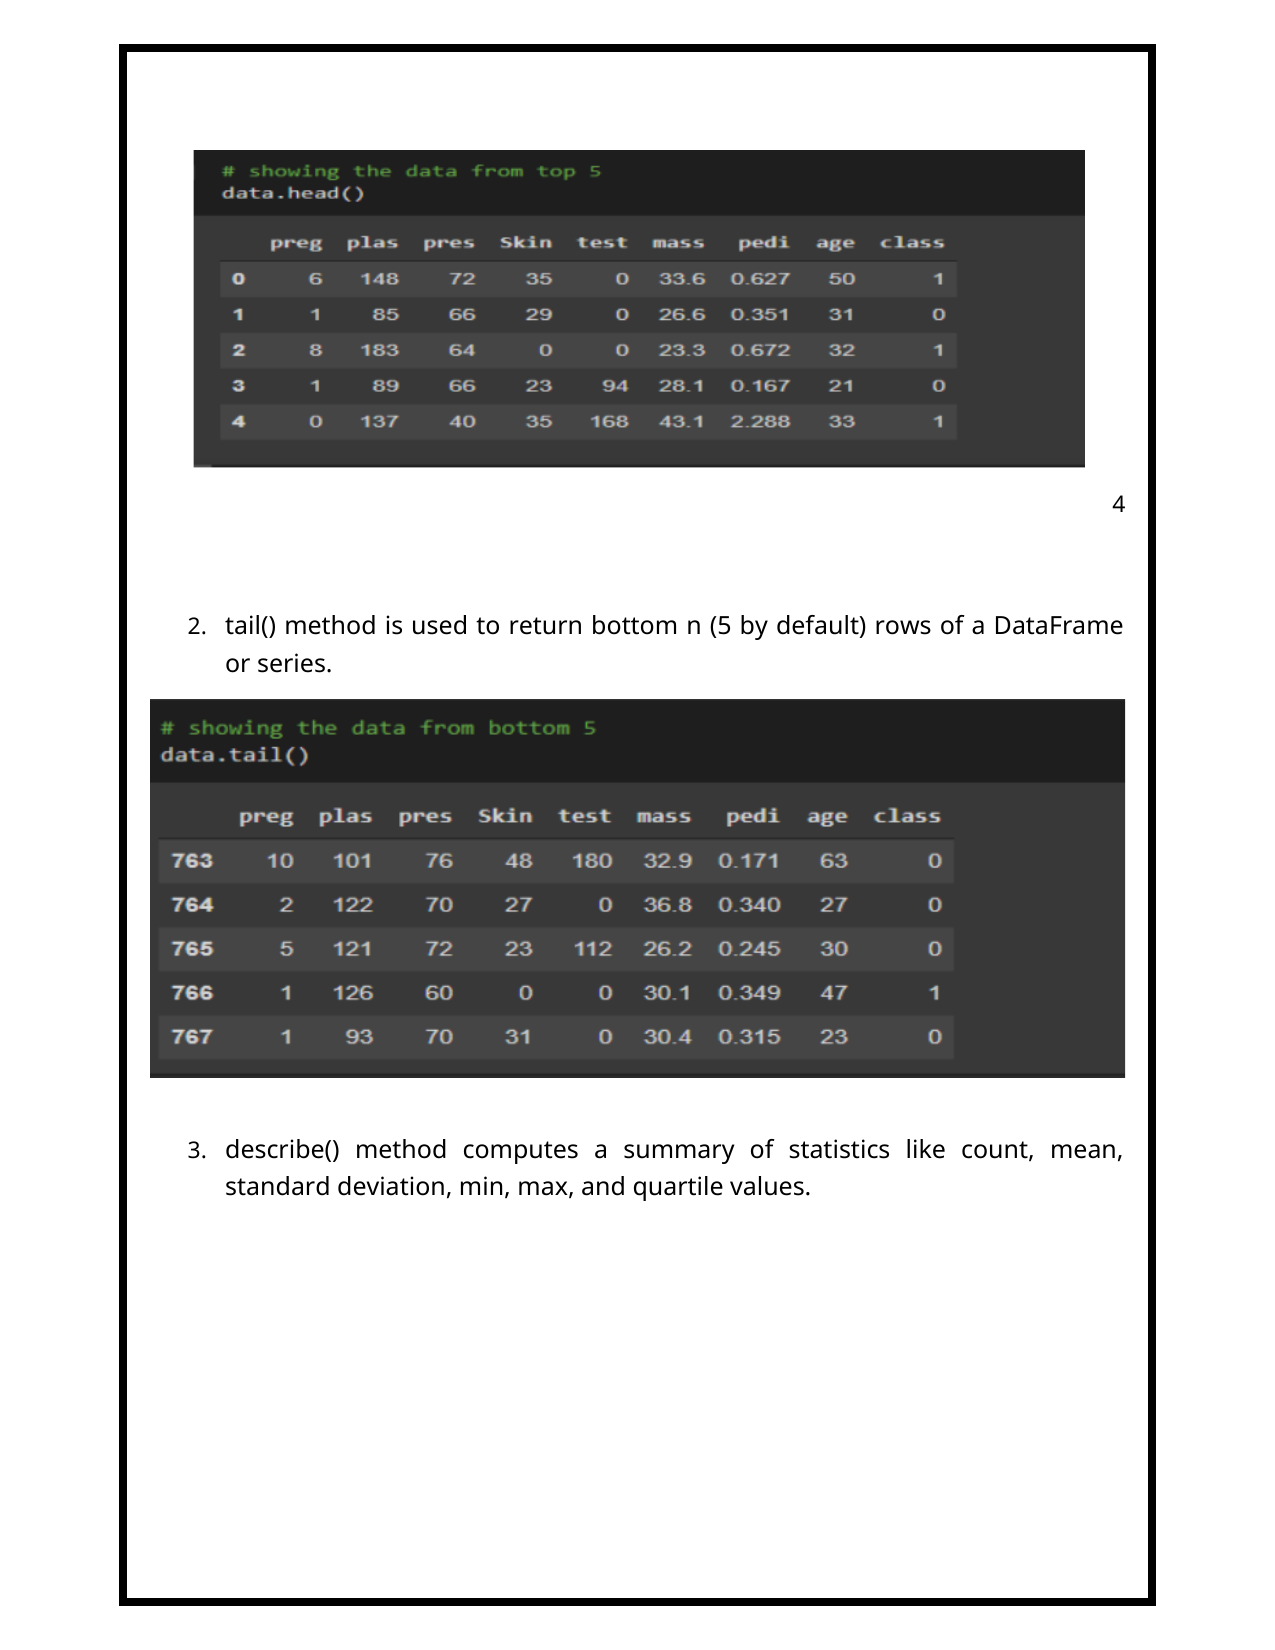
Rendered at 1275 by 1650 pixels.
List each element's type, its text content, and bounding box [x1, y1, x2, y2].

list tail() method is used to return bottom n (5 by default) rows of a DataFrame or series. [187, 608, 1125, 679]
picture [193, 150, 1085, 469]
picture [150, 699, 1125, 1078]
text 4 [187, 488, 1125, 519]
list describe() method computes a summary of statistics like count, mean, standard deviation, min, max, and quartile values. [187, 1131, 1125, 1203]
